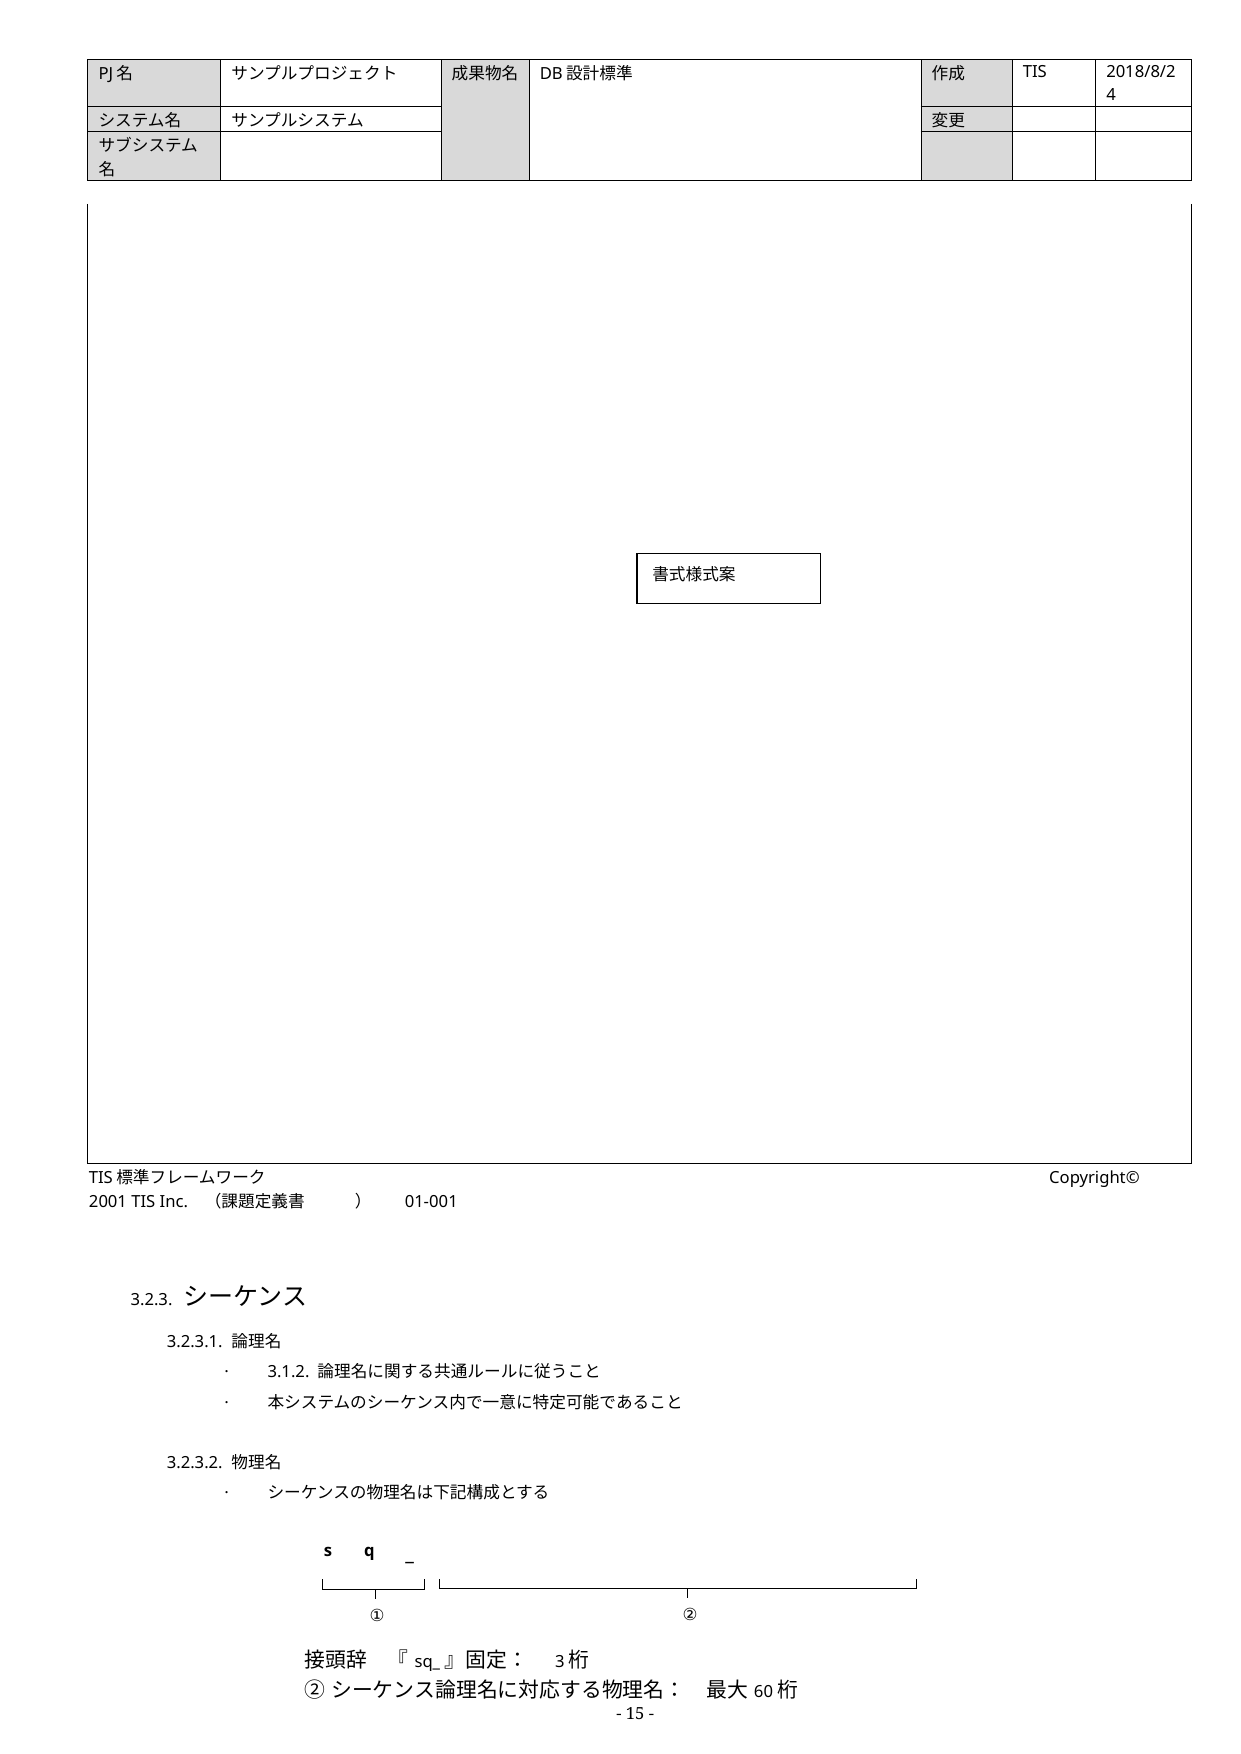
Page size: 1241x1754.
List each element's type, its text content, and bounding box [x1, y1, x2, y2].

subtitle 物理名 [167, 1446, 1181, 1477]
subtitle 論理名 [167, 1325, 1181, 1355]
list 2.6.2. 論理名に関する共通ルールに従うこと [223, 1355, 1181, 1386]
list 本システムのシーケンス内で一意に特定可能であること [223, 1386, 1181, 1416]
subtitle シーケンス [130, 1264, 1181, 1325]
list シーケンスの物理名は下記構成とする [223, 1477, 1181, 1507]
